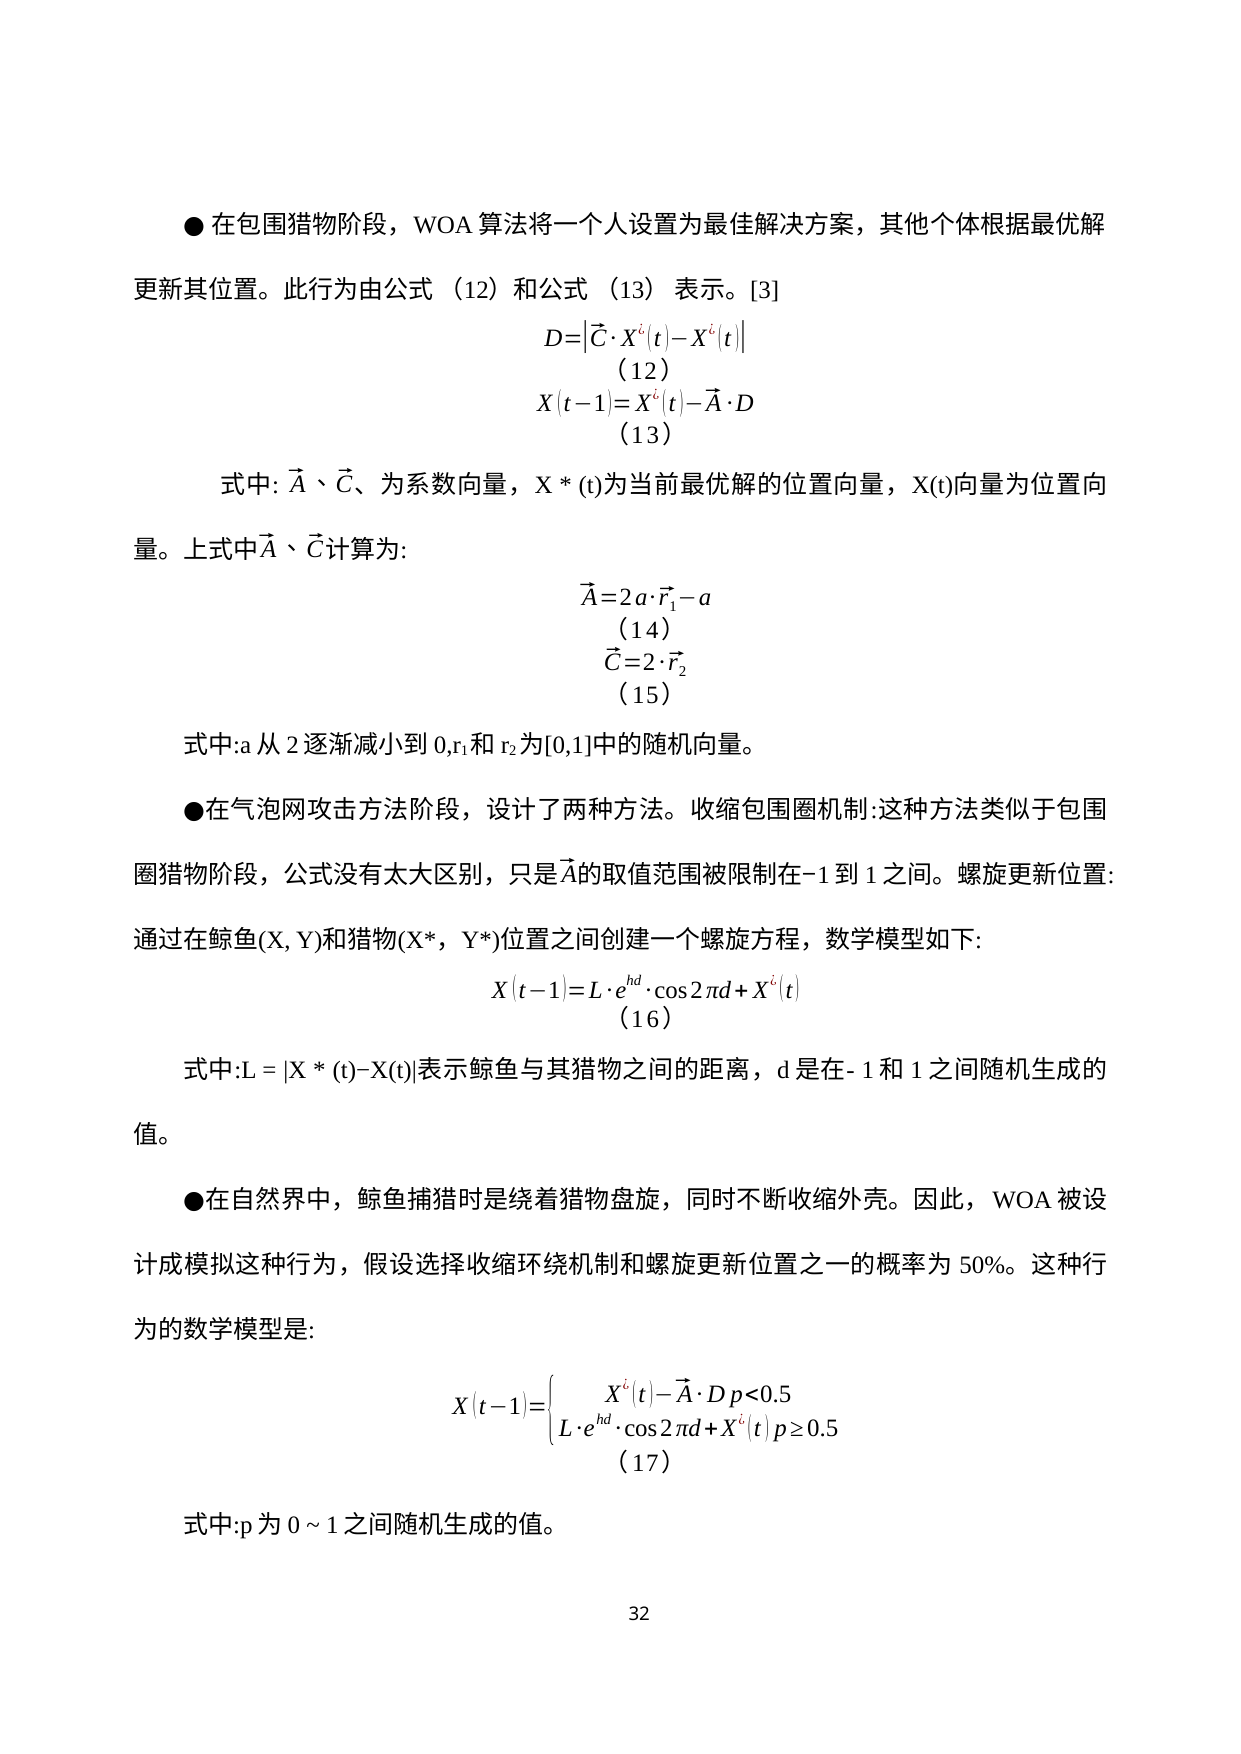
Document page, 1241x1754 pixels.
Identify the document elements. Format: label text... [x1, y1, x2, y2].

text ●在气泡网攻击方法阶段，设计了两种方法。收缩包围圈机制:这种方法类似于包围圈猎物阶段，公式没有太大区别，只是的取值范围被限制在−1到1之间。螺旋更新位置:通过在鲸鱼(X, Y)和猎物(X*，Y*)位置之间创建一个螺旋方程，数学模型如下: [133, 775, 1107, 970]
text ● 在包围猎物阶段，WOA算法将一个人设置为最佳解决方案，其他个体根据最优解更新其位置。此行为由公式 （12）和公式 （13） 表示。[3] [133, 190, 1107, 320]
text 式中:a从2逐渐减小到0,r1和r2为[0,1]中的随机向量。 [133, 710, 1107, 775]
text 式中: 、为系数向量，X * (t)为当前最优解的位置向量，X(t)向量为位置向量。上式中计算为: [133, 450, 1107, 580]
text 式中:L = |X * (t)−X(t)|表示鲸鱼与其猎物之间的距离，d是在- 1和1之间随机生成的值。 [133, 1035, 1107, 1165]
text ●在自然界中，鲸鱼捕猎时是绕着猎物盘旋，同时不断收缩外壳。因此，WOA被设计成模拟这种行为，假设选择收缩环绕机制和螺旋更新位置之一的概率为50%。这种行为的数学模型是: [133, 1165, 1107, 1360]
text 式中:p为0 ~ 1之间随机生成的值。 [133, 1490, 1107, 1555]
